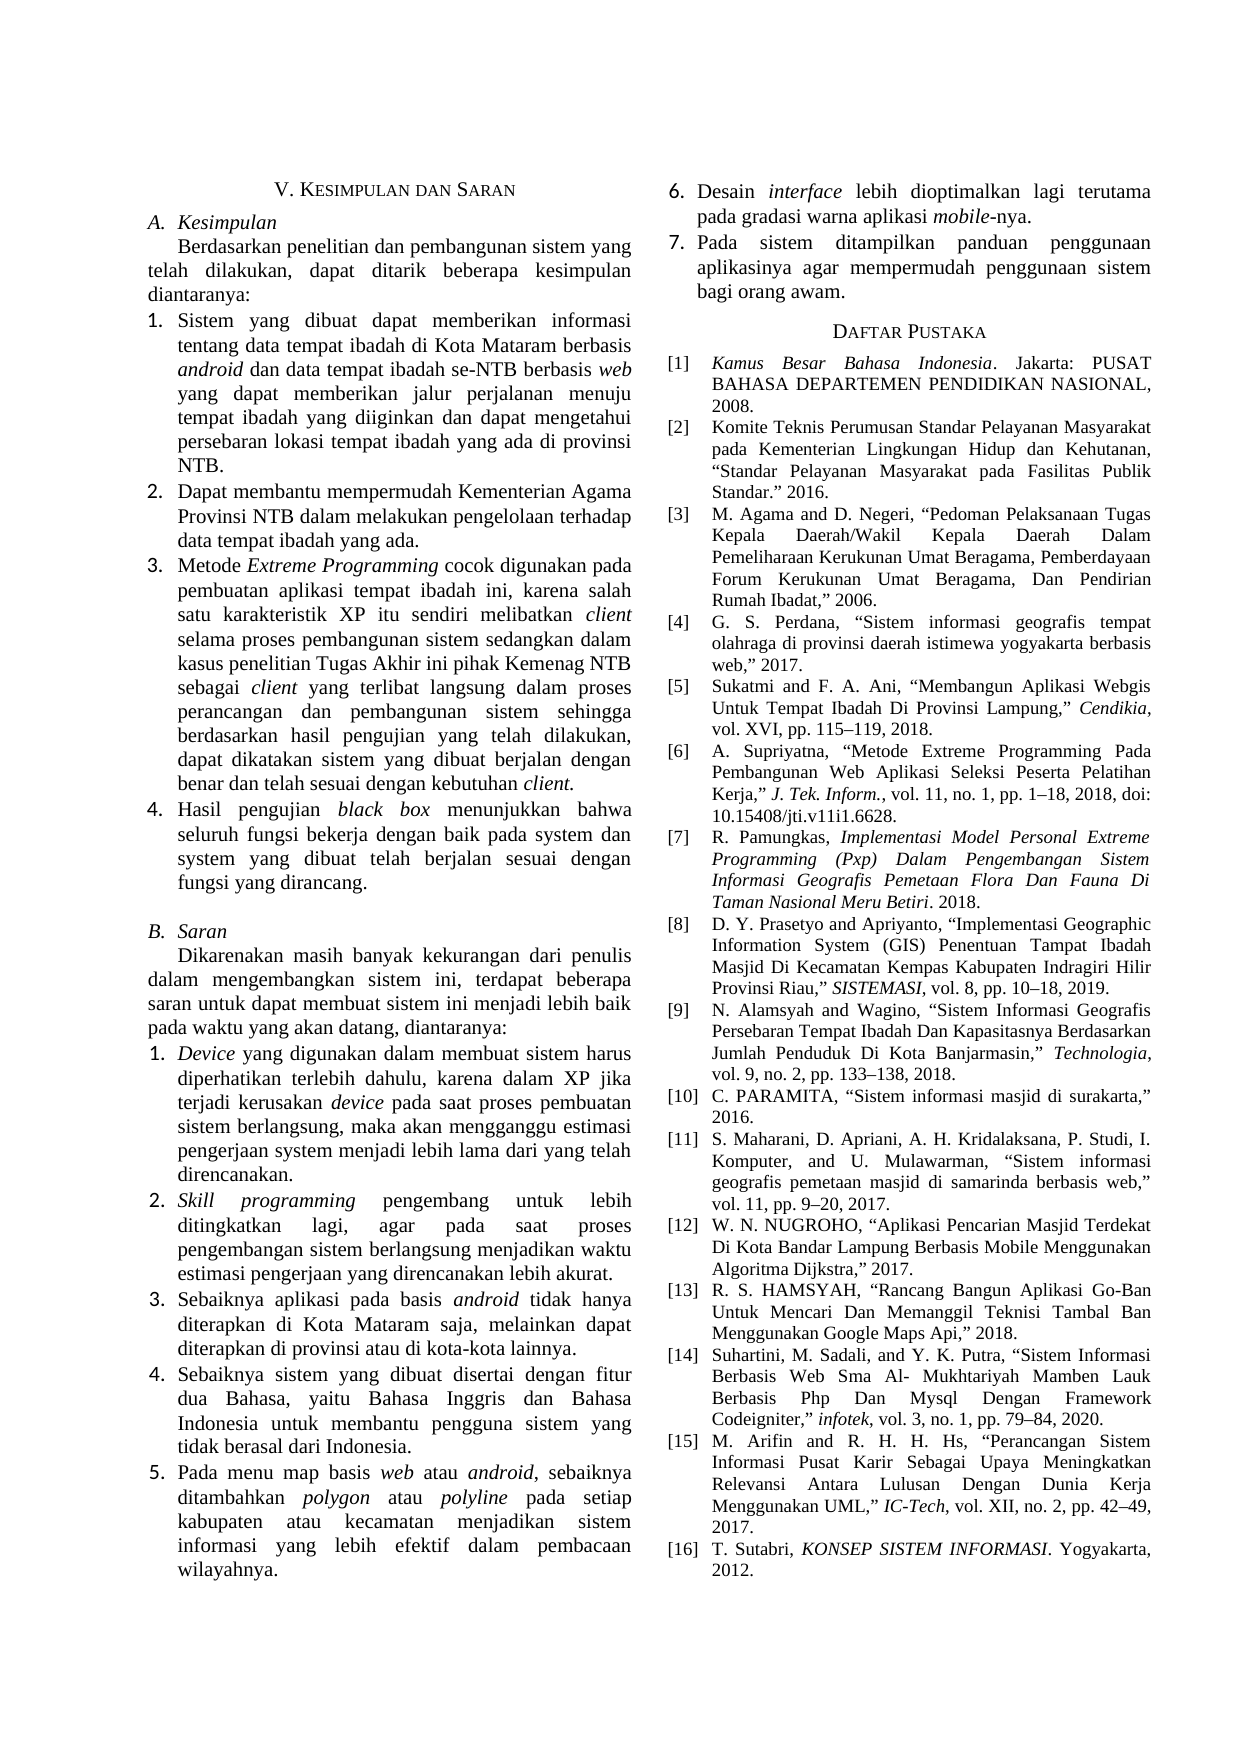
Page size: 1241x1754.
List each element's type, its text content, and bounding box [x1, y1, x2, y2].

list Device yang digunakan dalam membuat sistem harus diperhatikan terlebih dahulu, karena dalam XP jika terjadi kerusakan device pada saat proses pembuatan sistem berlangsung, maka akan mengganggu estimasi pengerjaan system menjadi lebih lama dari yang telah direncanakan. [149, 1039, 632, 1186]
text [11] S. Maharani, D. Apriani, A. H. Kridalaksana, P. Studi, I. Komputer, and U. Mulawarman, “Sistem informasi geografis pemetaan masjid di samarinda berbasis web,” vol. 11, pp. 9–20, 2017. [667, 1128, 1152, 1214]
list Desain interface lebih dioptimalkan lagi terutama pada gradasi warna aplikasi mobile-nya. [668, 177, 1152, 228]
text [7] R. Pamungkas, Implementasi Model Personal Extreme Programming (Pxp) Dalam Pengembangan Sistem Informasi Geografis Pemetaan Flora Dan Fauna Di Taman Nasional Meru Betiri. 2018. [667, 826, 1152, 912]
list Pada sistem ditampilkan panduan penggunaan aplikasinya agar mempermudah penggunaan sistem bagi orang awam. [668, 228, 1152, 303]
list Metode Extreme Programming cocok digunakan pada pembuatan aplikasi tempat ibadah ini, karena salah satu karakteristik XP itu sendiri melibatkan client selama proses pembangunan sistem sedangkan dalam kasus penelitian Tugas Akhir ini pihak Kemenag NTB sebagai client yang terlibat langsung dalam proses perancangan dan pembangunan sistem sehingga berdasarkan hasil pengujian yang telah dilakukan, dapat dikatakan sistem yang dibuat berjalan dengan benar dan telah sesuai dengan kebutuhan client. [147, 552, 632, 795]
list Sistem yang dibuat dapat memberikan informasi tentang data tempat ibadah di Kota Mataram berbasis android dan data tempat ibadah se-NTB berbasis web yang dapat memberikan jalur perjalanan menuju tempat ibadah yang diiginkan dan dapat mengetahui persebaran lokasi tempat ibadah yang ada di provinsi NTB. [147, 306, 632, 477]
text [8] D. Y. Prasetyo and Apriyanto, “Implementasi Geographic Information System (GIS) Penentuan Tampat Ibadah Masjid Di Kecamatan Kempas Kabupaten Indragiri Hilir Provinsi Riau,” SISTEMASI, vol. 8, pp. 10–18, 2019. [667, 912, 1152, 999]
list Sebaiknya sistem yang dibuat disertai dengan fitur dua Bahasa, yaitu Bahasa Inggris dan Bahasa Indonesia untuk membantu pengguna sistem yang tidak berasal dari Indonesia. [149, 1360, 632, 1458]
text [5] Sukatmi and F. A. Ani, “Membangun Aplikasi Webgis Untuk Tempat Ibadah Di Provinsi Lampung,” Cendikia, vol. XVI, pp. 115–119, 2018. [667, 675, 1152, 740]
text Dikarenakan masih banyak kekurangan dari penulis dalam mengembangkan sistem ini, terdapat beberapa saran untuk dapat membuat sistem ini menjadi lebih baik pada waktu yang akan datang, diantaranya: [148, 943, 632, 1039]
text [2] Komite Teknis Perumusan Standar Pelayanan Masyarakat pada Kementerian Lingkungan Hidup dan Kehutanan, “Standar Pelayanan Masyarakat pada Fasilitas Publik Standar.” 2016. [667, 416, 1152, 503]
list Kesimpulan [148, 209, 632, 234]
list Sebaiknya aplikasi pada basis android tidak hanya diterapkan di Kota Mataram saja, melainkan dapat diterapkan di provinsi atau di kota-kota lainnya. [149, 1285, 632, 1360]
text [4] G. S. Perdana, “Sistem informasi geografis tempat olahraga di provinsi daerah istimewa yogyakarta berbasis web,” 2017. [667, 611, 1152, 675]
list Saran [148, 919, 632, 943]
text [3] M. Agama and D. Negeri, “Pedoman Pelaksanaan Tugas Kepala Daerah/Wakil Kepala Daerah Dalam Pemeliharaan Kerukunan Umat Beragama, Pemberdayaan Forum Kerukunan Umat Beragama, Dan Pendirian Rumah Ibadat,” 2006. [667, 503, 1152, 611]
text [6] A. Supriyatna, “Metode Extreme Programming Pada Pembangunan Web Aplikasi Seleksi Peserta Pelatihan Kerja,” J. Tek. Inform., vol. 11, no. 1, pp. 1–18, 2018, doi: 10.15408/jti.v11i1.6628. [667, 740, 1152, 826]
subtitle Daftar Pustaka [667, 319, 1152, 343]
text [10] C. PARAMITA, “Sistem informasi masjid di surakarta,” 2016. [667, 1085, 1152, 1128]
text [14] Suhartini, M. Sadali, and Y. K. Putra, “Sistem Informasi Berbasis Web Sma Al- Mukhtariyah Mamben Lauk Berbasis Php Dan Mysql Dengan Framework Codeigniter,” infotek, vol. 3, no. 1, pp. 79–84, 2020. [667, 1344, 1152, 1430]
text [13] R. S. HAMSYAH, “Rancang Bangun Aplikasi Go-Ban Untuk Mencari Dan Memanggil Teknisi Tambal Ban Menggunakan Google Maps Api,” 2018. [667, 1279, 1152, 1344]
text [16] T. Sutabri, KONSEP SISTEM INFORMASI. Yogyakarta, 2012. [667, 1538, 1152, 1581]
text [1] Kamus Besar Bahasa Indonesia. Jakarta: PUSAT BAHASA DEPARTEMEN PENDIDIKAN NASIONAL, 2008. [667, 352, 1152, 416]
list Pada menu map basis web atau android, sebaiknya ditambahkan polygon atau polyline pada setiap kabupaten atau kecamatan menjadikan sistem informasi yang lebih efektif dalam pembacaan wilayahnya. [149, 1458, 632, 1581]
list Dapat membantu mempermudah Kementerian Agama Provinsi NTB dalam melakukan pengelolaan terhadap data tempat ibadah yang ada. [147, 477, 632, 552]
subtitle Kesimpulan dan Saran [148, 177, 632, 201]
text [15] M. Arifin and R. H. H. Hs, “Perancangan Sistem Informasi Pusat Karir Sebagai Upaya Meningkatkan Relevansi Antara Lulusan Dengan Dunia Kerja Menggunakan UML,” IC-Tech, vol. XII, no. 2, pp. 42–49, 2017. [667, 1430, 1152, 1538]
list Skill programming pengembang untuk lebih ditingkatkan lagi, agar pada saat proses pengembangan sistem berlangsung menjadikan waktu estimasi pengerjaan yang direncanakan lebih akurat. [149, 1186, 632, 1285]
text [9] N. Alamsyah and Wagino, “Sistem Informasi Geografis Persebaran Tempat Ibadah Dan Kapasitasnya Berdasarkan Jumlah Penduduk Di Kota Banjarmasin,” Technologia, vol. 9, no. 2, pp. 133–138, 2018. [667, 999, 1152, 1085]
list Hasil pengujian black box menunjukkan bahwa seluruh fungsi bekerja dengan baik pada system dan system yang dibuat telah berjalan sesuai dengan fungsi yang dirancang. [147, 795, 632, 894]
text [12] W. N. NUGROHO, “Aplikasi Pencarian Masjid Terdekat Di Kota Bandar Lampung Berbasis Mobile Menggunakan Algoritma Dijkstra,” 2017. [667, 1214, 1152, 1279]
text Berdasarkan penelitian dan pembangunan sistem yang telah dilakukan, dapat ditarik beberapa kesimpulan diantaranya: [148, 234, 632, 306]
